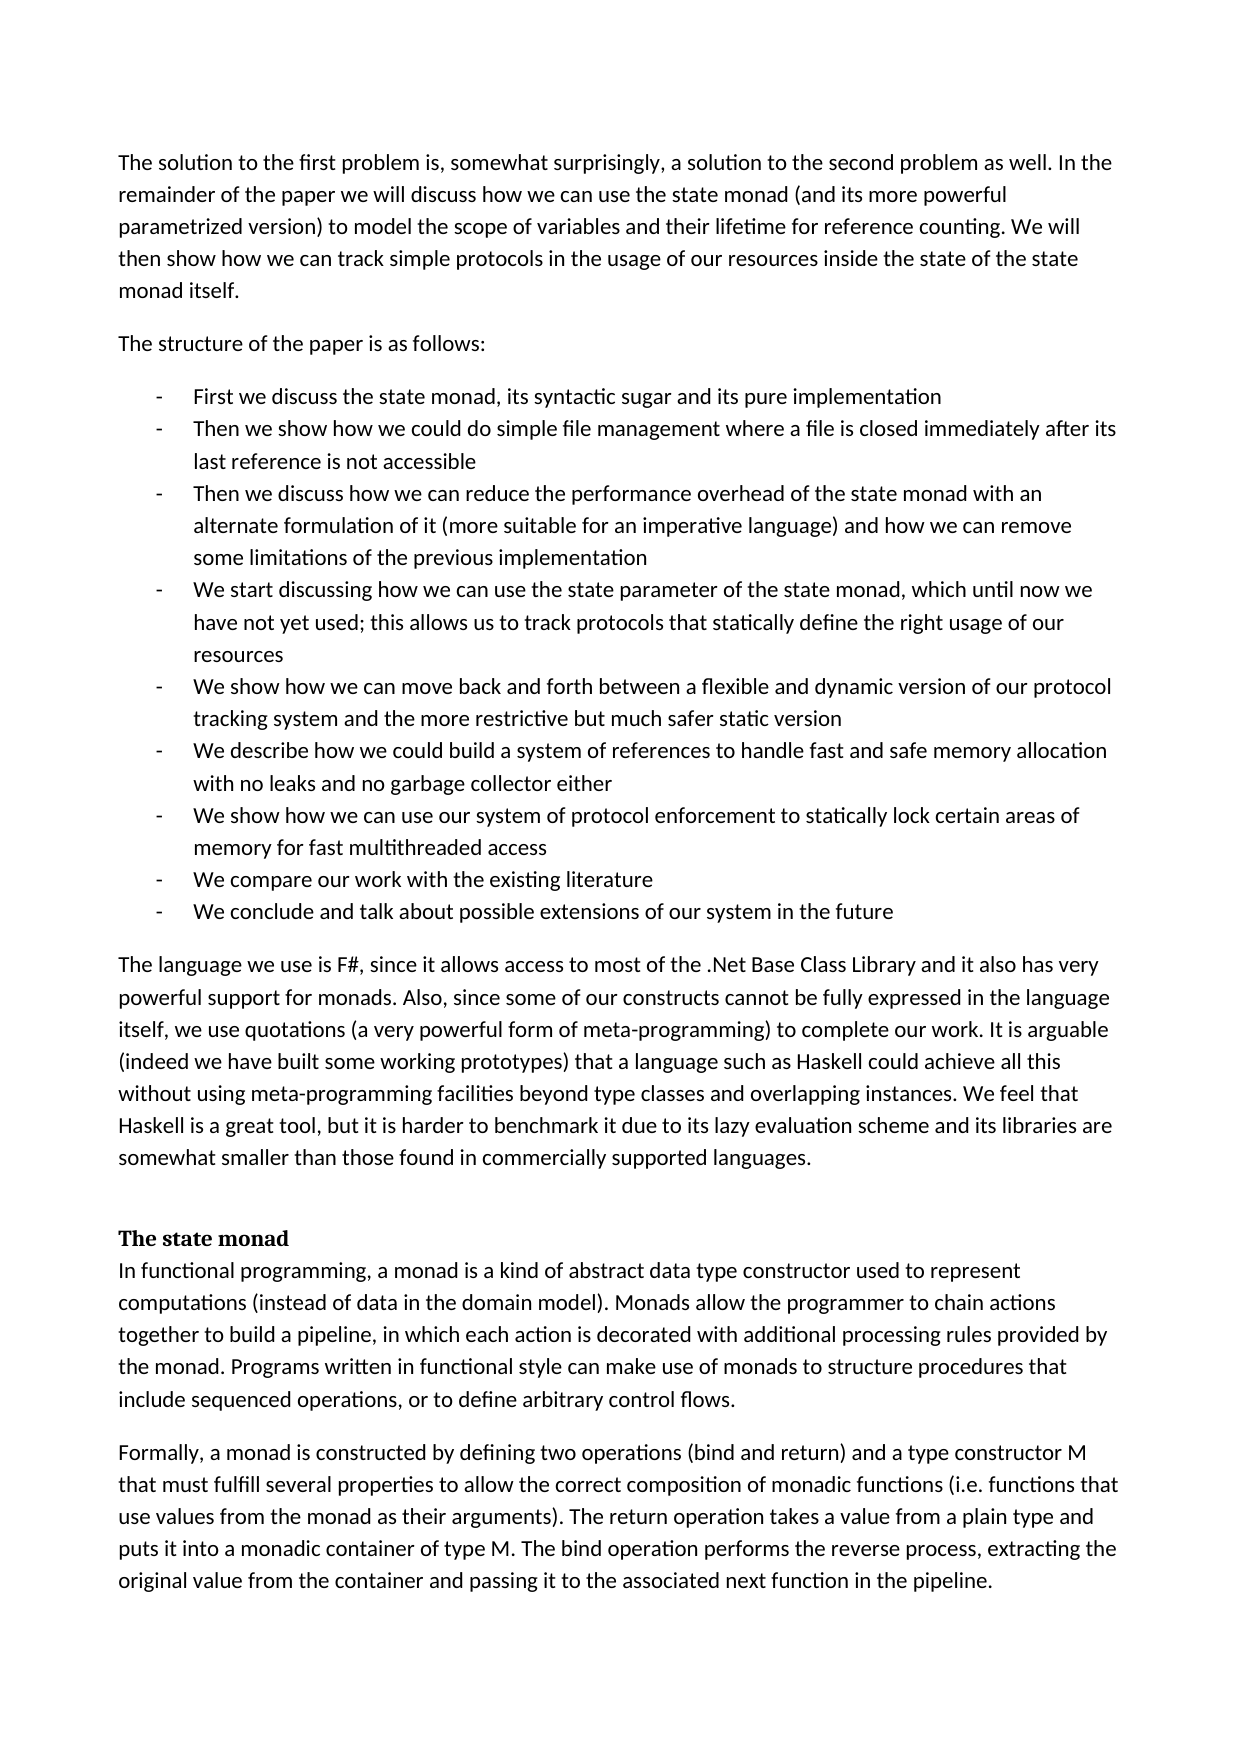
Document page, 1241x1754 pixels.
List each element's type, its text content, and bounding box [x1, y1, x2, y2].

list Then we show how we could do simple file management where a file is closed immediately after its last reference is not accessible [156, 414, 1122, 475]
list First we discuss the state monad, its syntactic sugar and its pure implementation [156, 382, 1122, 410]
text The solution to the first problem is, somewhat surprisingly, a solution to the second problem as well. In the remainder of the paper we will discuss how we can use the state monad (and its more powerful parametrized version) to model the scope of variables and their lifetime for reference counting. We will then show how we can track simple protocols in the usage of our resources inside the state of the state monad itself. [118, 148, 1122, 304]
subtitle The state monad [118, 1226, 1122, 1252]
list We show how we can use our system of protocol enforcement to statically lock certain areas of memory for fast multithreaded access [156, 801, 1122, 861]
text Formally, a monad is constructed by defining two operations (bind and return) and a type constructor M that must fulfill several properties to allow the correct composition of monadic functions (i.e. functions that use values from the monad as their arguments). The return operation takes a value from a plain type and puts it into a monadic container of type M. The bind operation performs the reverse process, extracting the original value from the container and passing it to the associated next function in the pipeline. [118, 1438, 1122, 1594]
list We compare our work with the existing literature [156, 865, 1122, 893]
list We conclude and talk about possible extensions of our system in the future [156, 897, 1122, 925]
text The structure of the paper is as follows: [118, 329, 1122, 357]
text In functional programming, a monad is a kind of abstract data type constructor used to represent computations (instead of data in the domain model). Monads allow the programmer to chain actions together to build a pipeline, in which each action is decorated with additional processing rules provided by the monad. Programs written in functional style can make use of monads to structure procedures that include sequenced operations, or to define arbitrary control flows. [118, 1256, 1122, 1413]
list Then we discuss how we can reduce the performance overhead of the state monad with an alternate formulation of it (more suitable for an imperative language) and how we can remove some limitations of the previous implementation [156, 479, 1122, 571]
text The language we use is F#, since it allows access to most of the .Net Base Class Library and it also has very powerful support for monads. Also, since some of our constructs cannot be fully expressed in the language itself, we use quotations (a very powerful form of meta-programming) to complete our work. It is arguable (indeed we have built some working prototypes) that a language such as Haskell could achieve all this without using meta-programming facilities beyond type classes and overlapping instances. We feel that Haskell is a great tool, but it is harder to benchmark it due to its lazy evaluation scheme and its libraries are somewhat smaller than those found in commercially supported languages. [118, 950, 1122, 1172]
list We show how we can move back and forth between a flexible and dynamic version of our protocol tracking system and the more restrictive but much safer static version [156, 672, 1122, 732]
list We start discussing how we can use the state parameter of the state monad, which until now we have not yet used; this allows us to track protocols that statically define the right usage of our resources [156, 576, 1122, 668]
list We describe how we could build a system of references to handle fast and safe memory allocation with no leaks and no garbage collector either [156, 736, 1122, 797]
